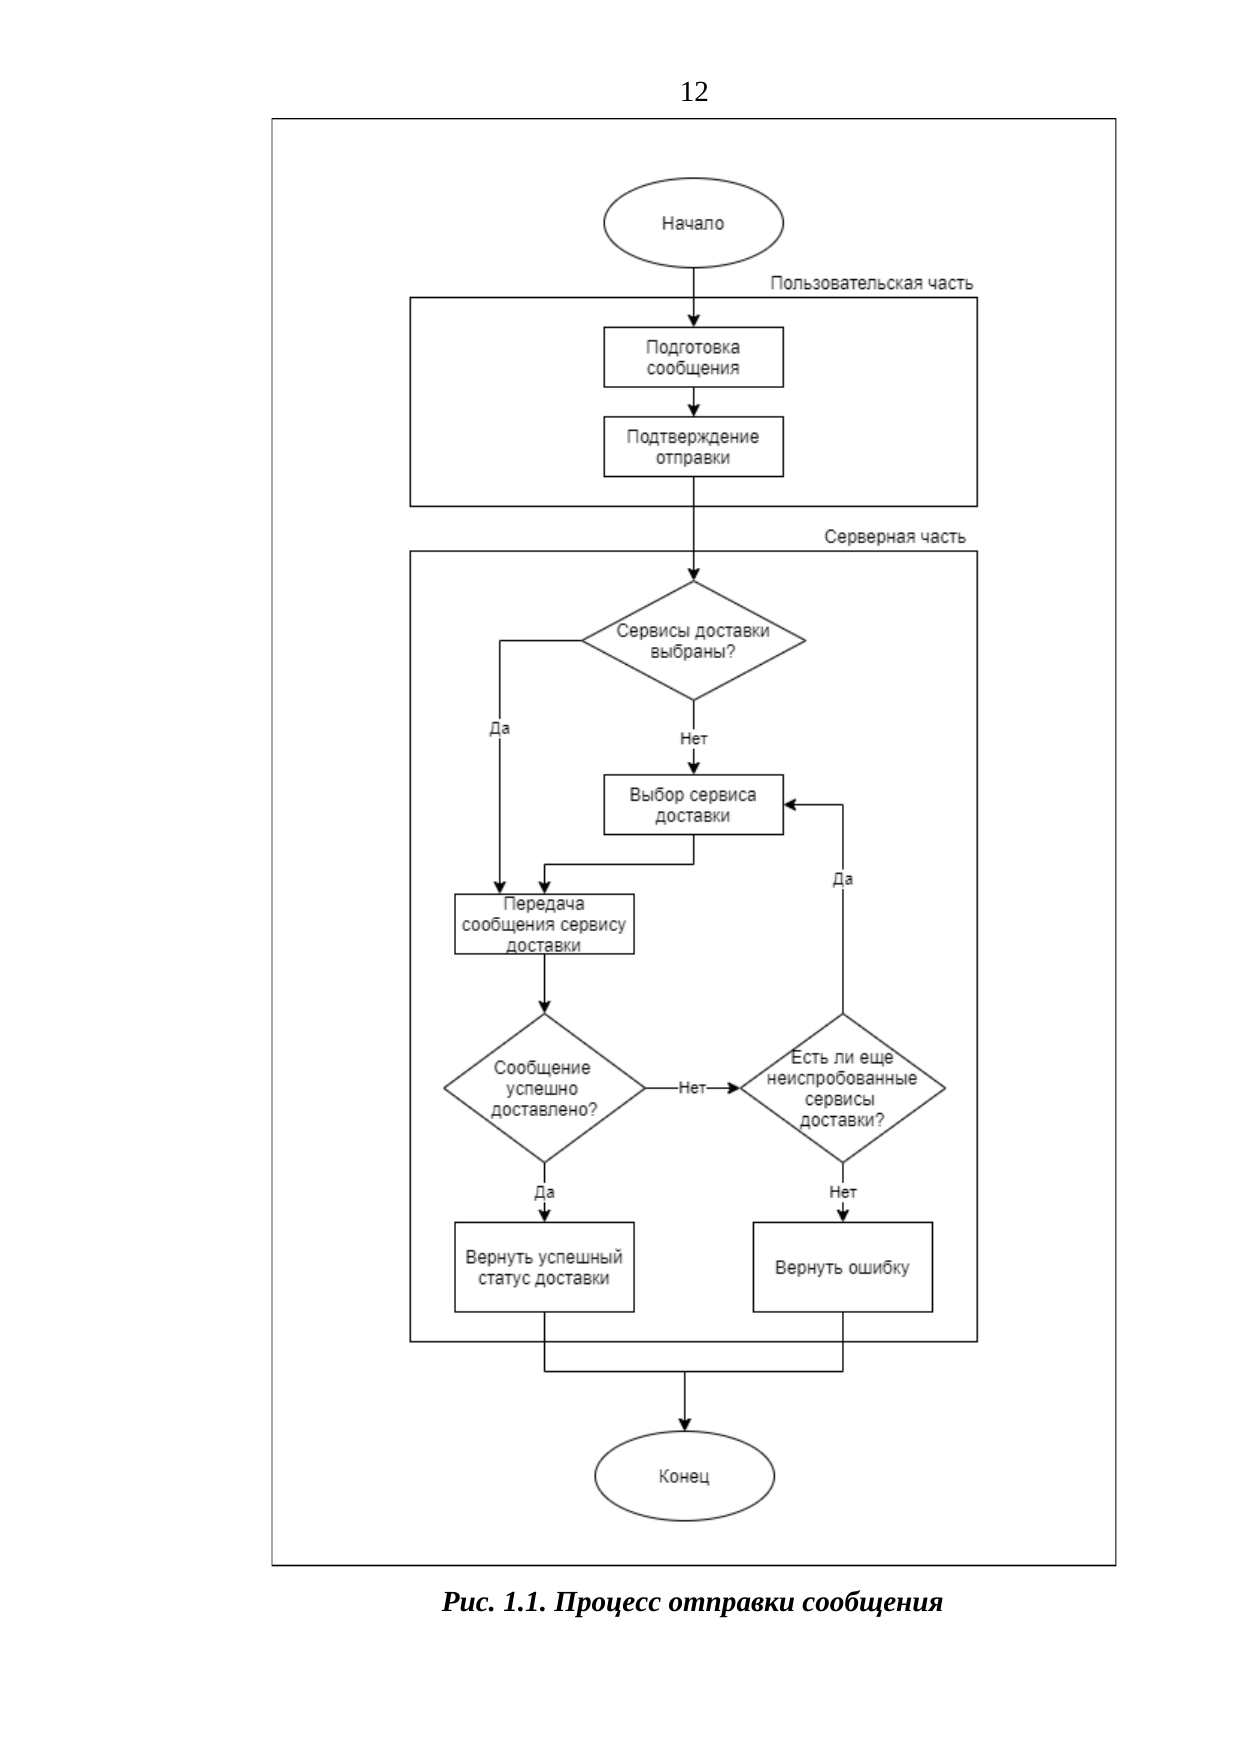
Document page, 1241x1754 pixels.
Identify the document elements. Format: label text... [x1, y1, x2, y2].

text Рис. 1.1. Процесс отправки сообщения [177, 1584, 1211, 1618]
picture [271, 118, 1117, 1568]
